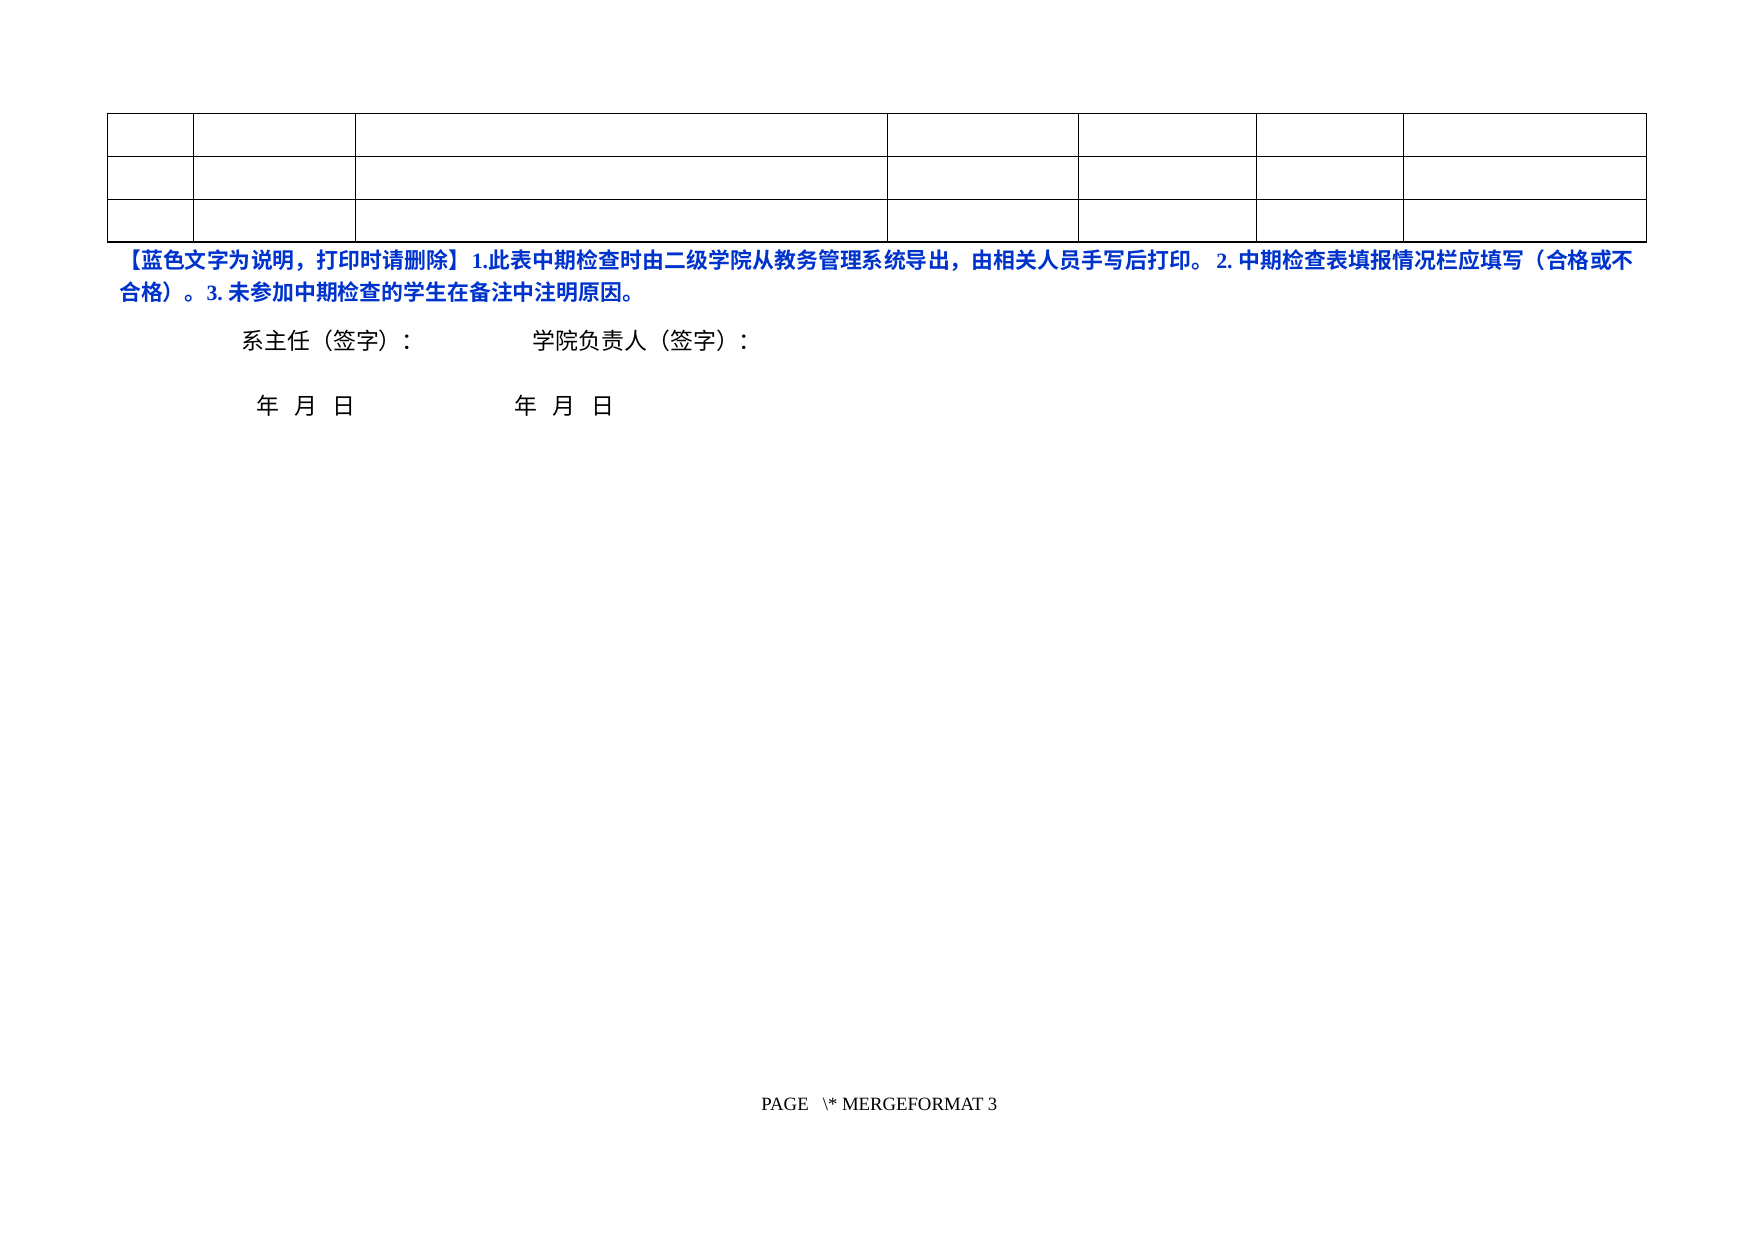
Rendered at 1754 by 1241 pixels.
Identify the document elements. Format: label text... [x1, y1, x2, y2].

table_cell 系主任（签字）： 学院负责人（签字）： [108, 308, 1646, 372]
table_cell [108, 157, 193, 198]
table_cell [1079, 157, 1256, 198]
table_cell [1404, 200, 1646, 241]
table_cell [356, 114, 887, 156]
table_cell [1404, 114, 1646, 156]
table_cell [888, 157, 1078, 198]
table_cell [1079, 114, 1256, 156]
table_cell [1257, 157, 1403, 198]
table_cell [888, 114, 1078, 156]
table_cell [108, 200, 193, 241]
table_cell [356, 200, 887, 241]
table_cell [356, 157, 887, 198]
table_cell [108, 114, 193, 156]
table_cell 【蓝色文字为说明，打印时请删除】1.此表中期检查时由二级学院从教务管理系统导出，由相关人员手写后打印。2. 中期检查表填报情况栏应填写（合格或不合格）。3. 未参加中期检查的学生在备注中注明原因。 [108, 243, 1646, 307]
table_cell [1079, 200, 1256, 241]
table_cell [888, 200, 1078, 241]
table_cell [1257, 114, 1403, 156]
table_cell 年 月 日 年 月 日 [108, 373, 1646, 437]
table_cell [194, 200, 355, 241]
table_cell [194, 157, 355, 198]
table_cell [1404, 157, 1646, 198]
table_cell [194, 114, 355, 156]
table_cell [1257, 200, 1403, 241]
